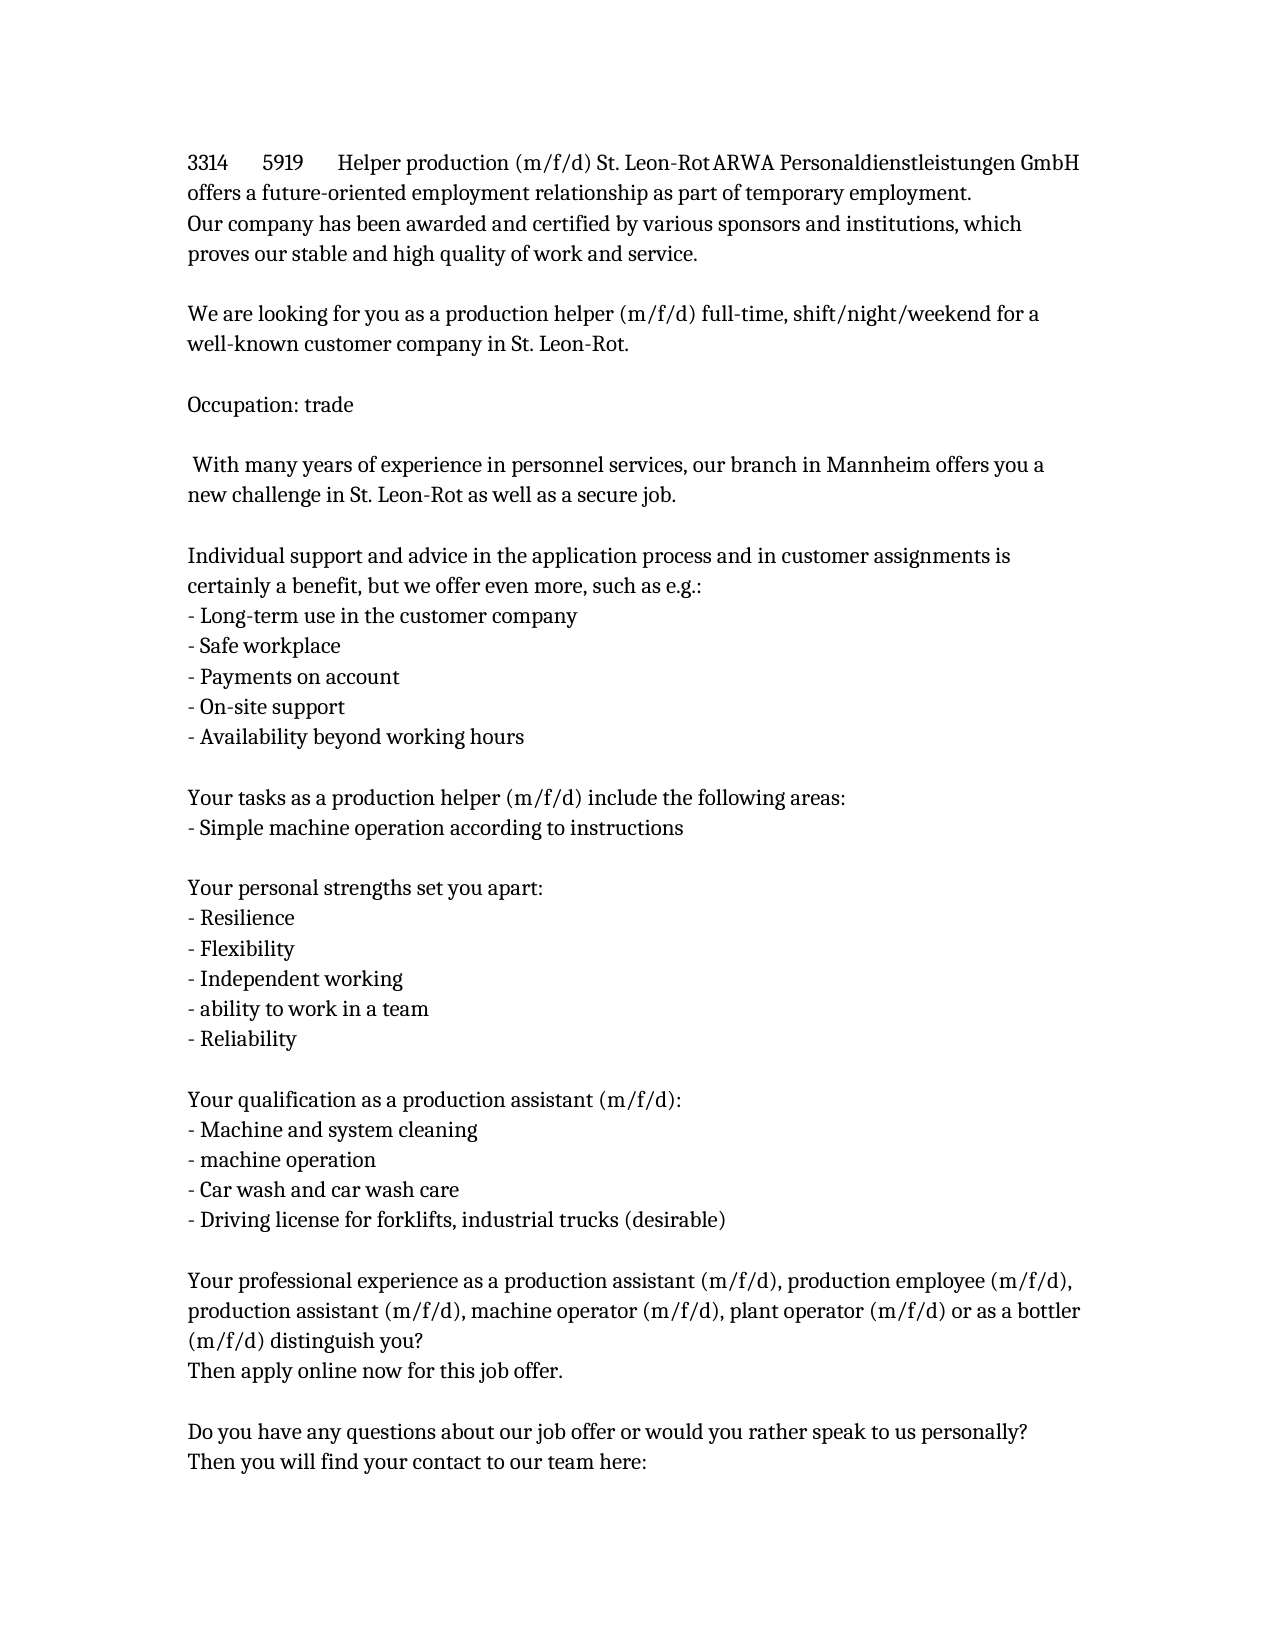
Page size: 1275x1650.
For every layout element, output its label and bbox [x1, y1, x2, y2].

text [187, 150, 1087, 1475]
